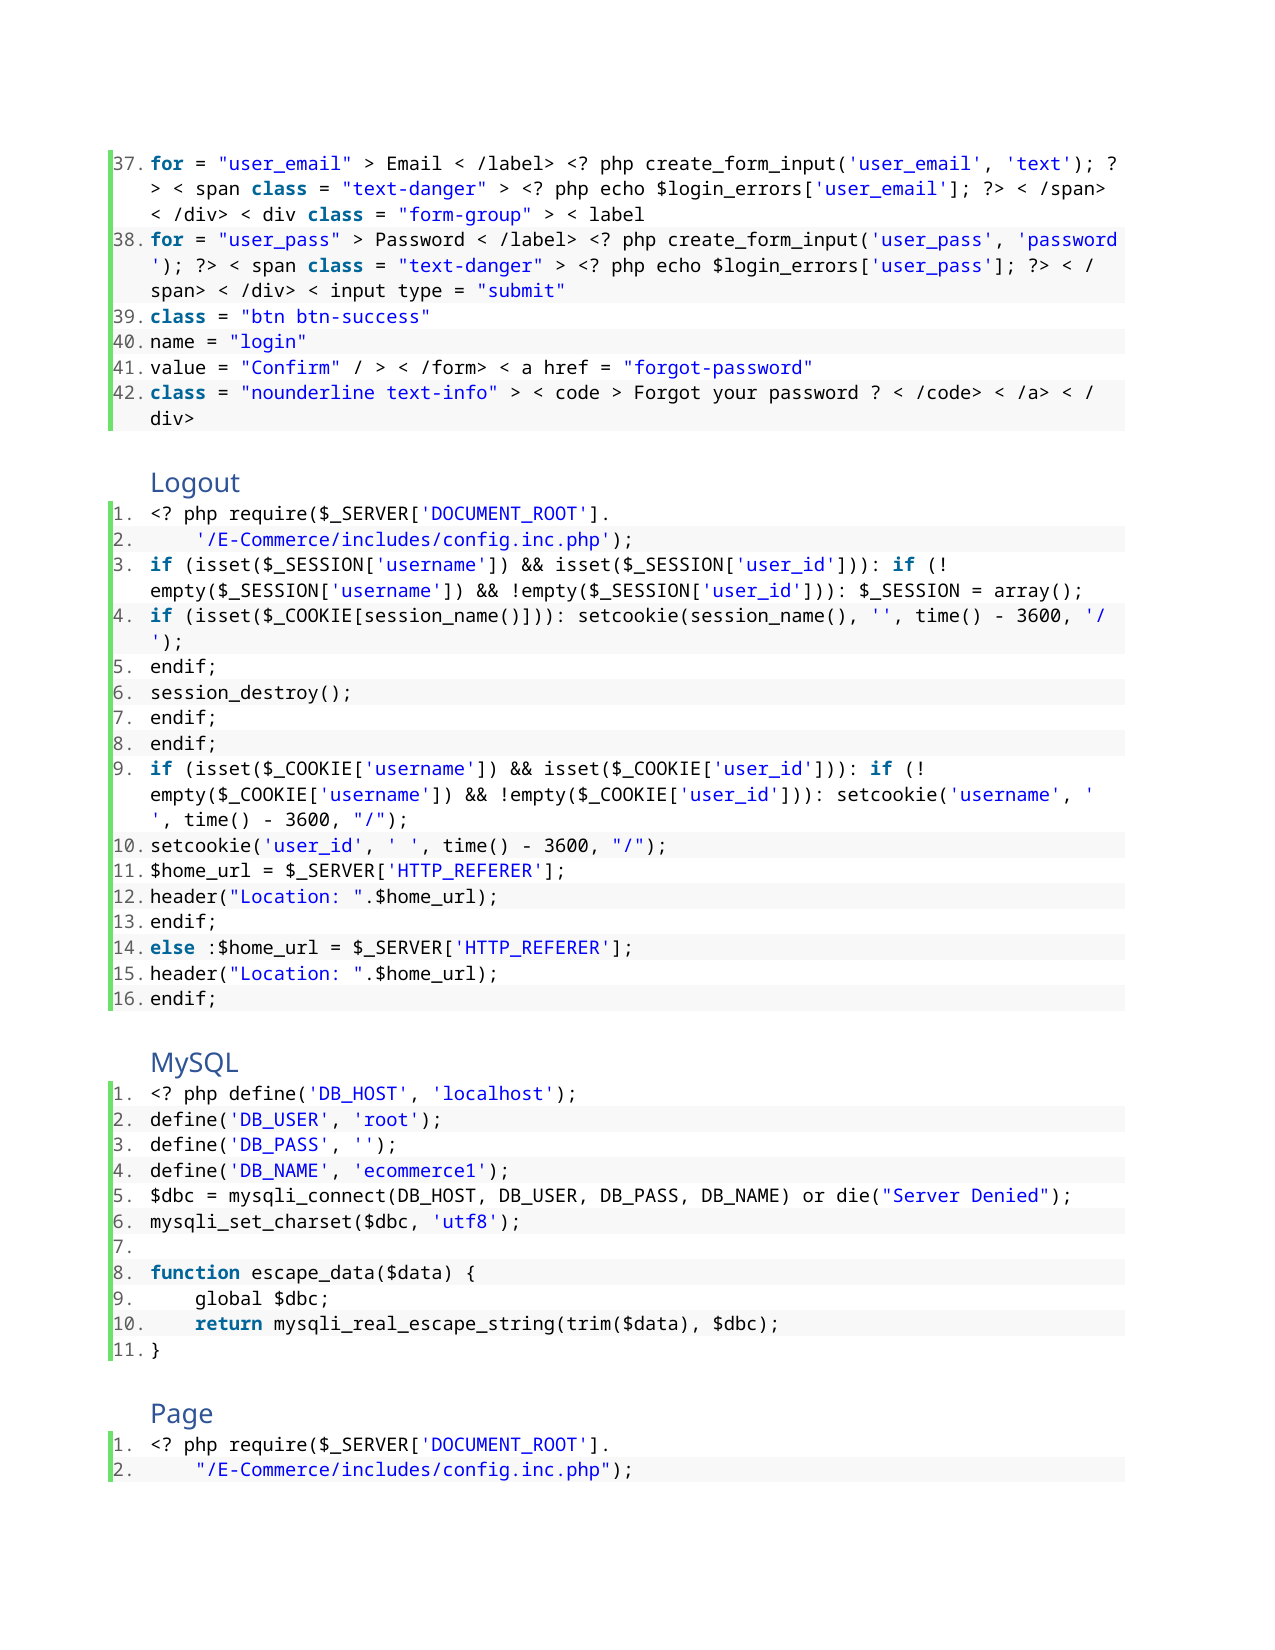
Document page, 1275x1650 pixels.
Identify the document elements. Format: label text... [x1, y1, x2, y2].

list header("Location: ".$home_url); [113, 883, 1125, 909]
list global $dbc; [113, 1285, 1125, 1310]
list define('DB_PASS', ''); [113, 1132, 1125, 1157]
subtitle Logout [150, 464, 1125, 501]
list setcookie('user_id', ' ', time() - 3600, "/"); [113, 832, 1125, 858]
list $dbc = mysqli_connect(DB_HOST, DB_USER, DB_PASS, DB_NAME) or die("Server Denied"); [113, 1183, 1125, 1208]
list for = "user_pass" > Password < /label> <? php create_form_input('user_pass', 'password'); ?> < span class = "text-danger" > <? php echo $login_errors['user_pass']; ?> < /span> < /div> < input type = "submit" [113, 227, 1125, 303]
list endif; [113, 654, 1125, 679]
subtitle MySQL [150, 1044, 1125, 1081]
list endif; [113, 985, 1125, 1011]
list <? php require($_SERVER['DOCUMENT_ROOT']. [113, 501, 1125, 526]
list define('DB_NAME', 'ecommerce1'); [113, 1157, 1125, 1183]
list name = "login" [113, 329, 1125, 354]
list $home_url = $_SERVER['HTTP_REFERER']; [113, 858, 1125, 883]
list value = "Confirm" / > < /form> < a href = "forgot-password" [113, 354, 1125, 380]
subtitle Page [150, 1394, 1125, 1431]
list define('DB_USER', 'root'); [113, 1106, 1125, 1132]
list if (isset($_COOKIE[session_name()])): setcookie(session_name(), '', time() - 3600, '/'); [113, 603, 1125, 654]
list <? php define('DB_HOST', 'localhost'); [113, 1081, 1125, 1106]
list mysqli_set_charset($dbc, 'utf8'); [113, 1208, 1125, 1234]
list <? php require($_SERVER['DOCUMENT_ROOT']. [113, 1431, 1125, 1457]
list function escape_data($data) { [113, 1259, 1125, 1285]
list header("Location: ".$home_url); [113, 960, 1125, 985]
list "/E-Commerce/includes/config.inc.php"); [113, 1457, 1125, 1482]
list if (isset($_COOKIE['username']) && isset($_COOKIE['user_id'])): if (!empty($_COOKIE['username']) && !empty($_COOKIE['user_id'])): setcookie('username', ' ', time() - 3600, "/"); [113, 756, 1125, 832]
list class = "nounderline text-info" > < code > Forgot your password ? < /code> < /a> < /div> [113, 380, 1125, 431]
list endif; [113, 705, 1125, 730]
list class = "btn btn-success" [113, 303, 1125, 329]
list for = "user_email" > Email < /label> <? php create_form_input('user_email', 'text'); ?> < span class = "text-danger" > <? php echo $login_errors['user_email']; ?> < /span> < /div> < div class = "form-group" > < label [113, 150, 1125, 227]
list return mysqli_real_escape_string(trim($data), $dbc); [113, 1310, 1125, 1336]
list if (isset($_SESSION['username']) && isset($_SESSION['user_id'])): if (!empty($_SESSION['username']) && !empty($_SESSION['user_id'])): $_SESSION = array(); [113, 552, 1125, 603]
list endif; [113, 730, 1125, 756]
list session_destroy(); [113, 679, 1125, 705]
list '/E-Commerce/includes/config.inc.php'); [113, 526, 1125, 552]
list } [113, 1336, 1125, 1361]
list else :$home_url = $_SERVER['HTTP_REFERER']; [113, 934, 1125, 960]
list endif; [113, 909, 1125, 934]
